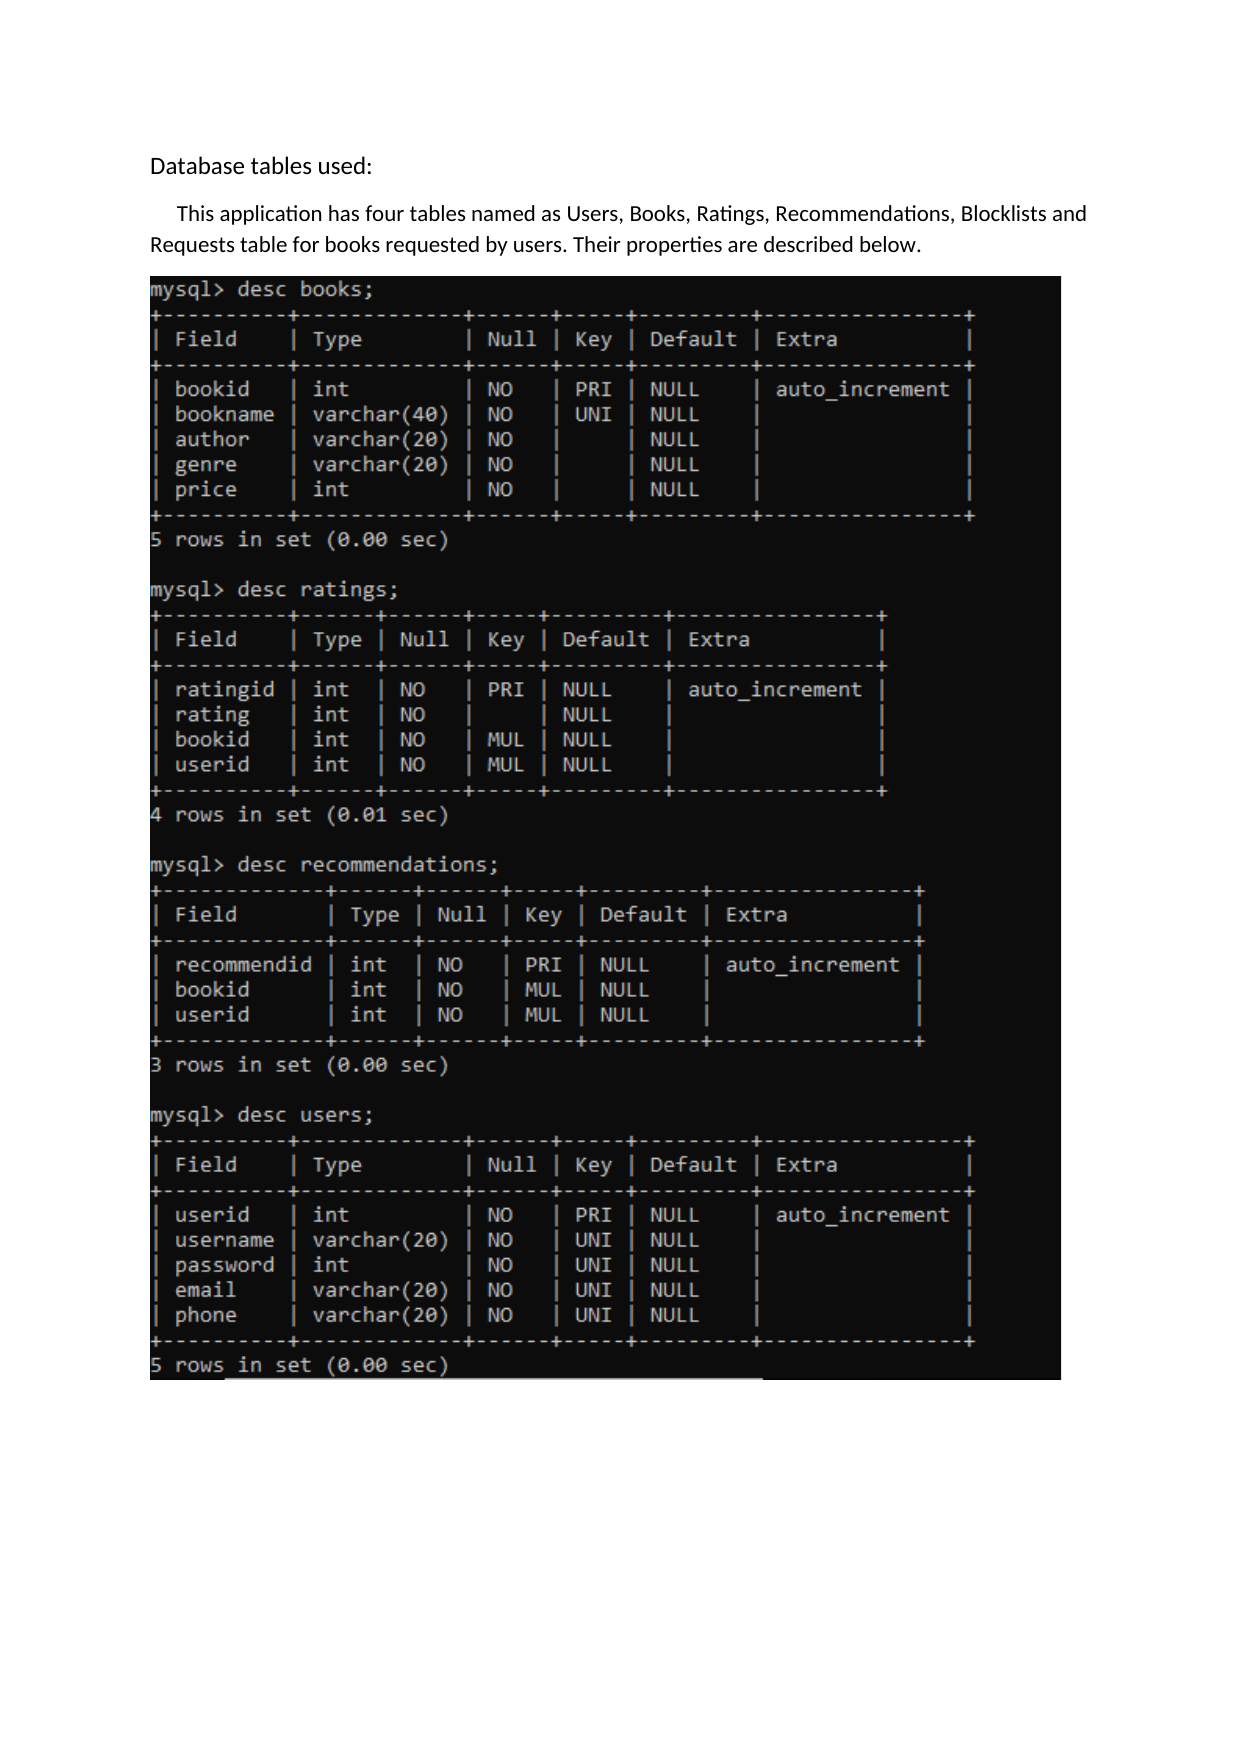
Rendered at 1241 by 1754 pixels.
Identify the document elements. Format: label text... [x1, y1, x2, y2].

text Database tables used: [150, 150, 1090, 181]
picture [150, 276, 1062, 1380]
text This application has four tables named as Users, Books, Ratings, Recommendations, Blocklists and Requests table for books requested by users. Their properties are described below. [150, 199, 1090, 258]
